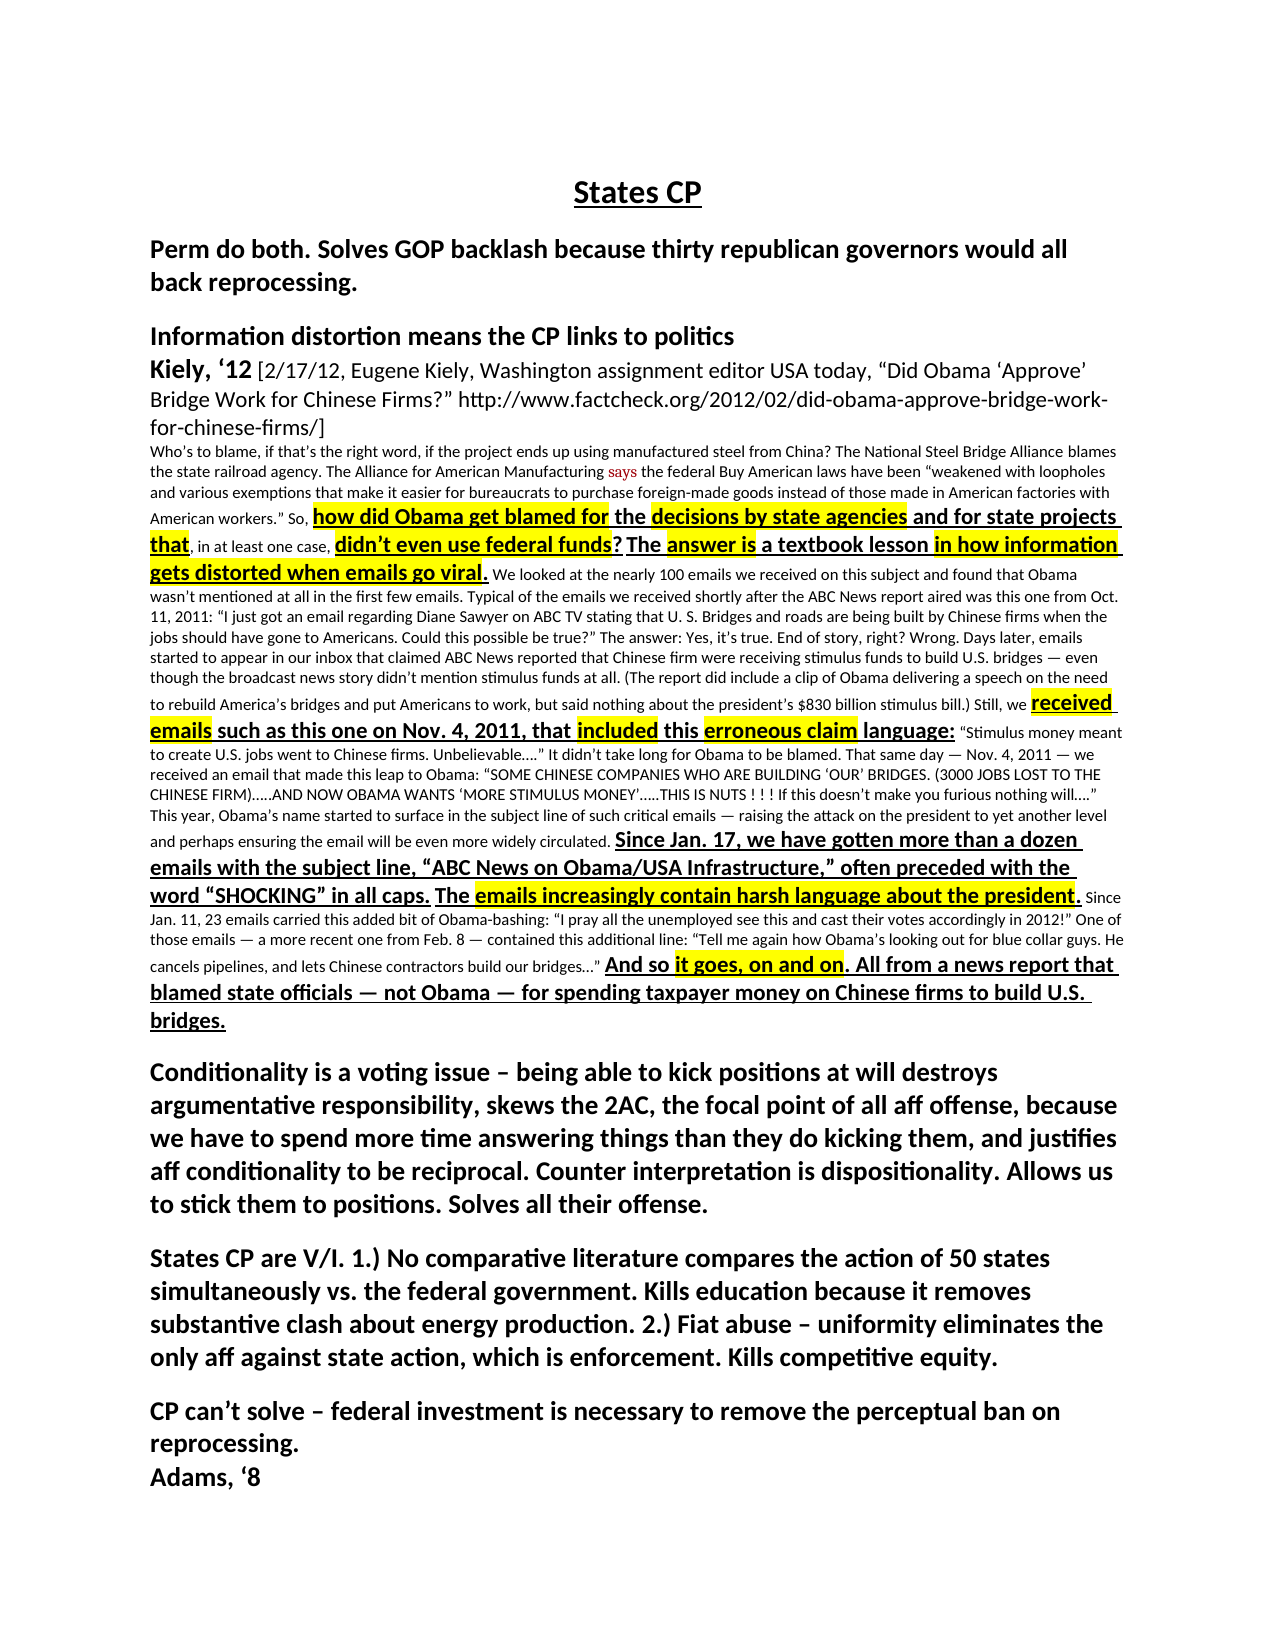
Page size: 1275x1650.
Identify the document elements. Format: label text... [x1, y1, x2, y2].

text Kiely, ‘12 [2/17/12, Eugene Kiely, Washington assignment editor USA today, “Did Obama ‘Approve’ Bridge Work for Chinese Firms?” http://www.factcheck.org/2012/02/did-obama-approve-bridge-work-for-chinese-firms/] [150, 352, 1125, 441]
subtitle Conditionality is a voting issue – being able to kick positions at will destroys argumentative responsibility, skews the 2AC, the focal point of all aff offense, because we have to spend more time answering things than they do kicking them, and justifies aff conditionality to be reciprocal. Counter interpretation is dispositionality. Allows us to stick them to positions. Solves all their offense. [150, 1055, 1125, 1220]
subtitle Perm do both. Solves GOP backlash because thirty republican governors would all back reprocessing. [150, 232, 1125, 298]
subtitle CP can’t solve – federal investment is necessary to remove the perceptual ban on reprocessing. [150, 1394, 1125, 1460]
subtitle States CP are V/I. 1.) No comparative literature compares the action of 50 states simultaneously vs. the federal government. Kills education because it removes substantive clash about energy production. 2.) Fiat abuse – uniformity eliminates the only aff against state action, which is enforcement. Kills competitive equity. [150, 1241, 1125, 1373]
subtitle States CP [150, 171, 1125, 212]
subtitle Information distortion means the CP links to politics [150, 319, 1125, 352]
text Adams, ‘8 [150, 1460, 1125, 1493]
text Who’s to blame, if that’s the right word, if the project ends up using manufactured steel from China? The National Steel Bridge Alliance blames the state railroad agency. The Alliance for American Manufacturing says the federal Buy American laws have been “weakened with loopholes and various exemptions that make it easier for bureaucrats to purchase foreign-made goods instead of those made in American factories with American workers.” So, how did Obama get blamed for the decisions by state agencies and for state projects that, in at least one case, didn’t even use federal funds? The answer is a textbook lesson in how information gets distorted when emails go viral. We looked at the nearly 100 emails we received on this subject and found that Obama wasn’t mentioned at all in the first few emails. Typical of the emails we received shortly after the ABC News report aired was this one from Oct. 11, 2011: “I just got an email regarding Diane Sawyer on ABC TV stating that U. S. Bridges and roads are being built by Chinese firms when the jobs should have gone to Americans. Could this possible be true?” The answer: Yes, it’s true. End of story, right? Wrong. Days later, emails started to appear in our inbox that claimed ABC News reported that Chinese firm were receiving stimulus funds to build U.S. bridges — even though the broadcast news story didn’t mention stimulus funds at all. (The report did include a clip of Obama delivering a speech on the need to rebuild America’s bridges and put Americans to work, but said nothing about the president’s $830 billion stimulus bill.) Still, we received emails such as this one on Nov. 4, 2011, that included this erroneous claim language: “Stimulus money meant to create U.S. jobs went to Chinese firms. Unbelievable….” It didn’t take long for Obama to be blamed. That same day — Nov. 4, 2011 — we received an email that made this leap to Obama: “SOME CHINESE COMPANIES WHO ARE BUILDING ‘OUR’ BRIDGES. (3000 JOBS LOST TO THE CHINESE FIRM)…..AND NOW OBAMA WANTS ‘MORE STIMULUS MONEY’…..THIS IS NUTS ! ! ! If this doesn’t make you furious nothing will….” This year, Obama’s name started to surface in the subject line of such critical emails — raising the attack on the president to yet another level and perhaps ensuring the email will be even more widely circulated. Since Jan. 17, we have gotten more than a dozen emails with the subject line, “ABC News on Obama/USA Infrastructure,” often preceded with the word “SHOCKING” in all caps. The emails increasingly contain harsh language about the president. Since Jan. 11, 23 emails carried this added bit of Obama-bashing: “I pray all the unemployed see this and cast their votes accordingly in 2012!” One of those emails — a more recent one from Feb. 8 — contained this additional line: “Tell me again how Obama’s looking out for blue collar guys. He cancels pipelines, and lets Chinese contractors build our bridges…” And so it goes, on and on. All from a news report that blamed state officials — not Obama — for spending taxpayer money on Chinese firms to build U.S. bridges. [150, 441, 1125, 1034]
